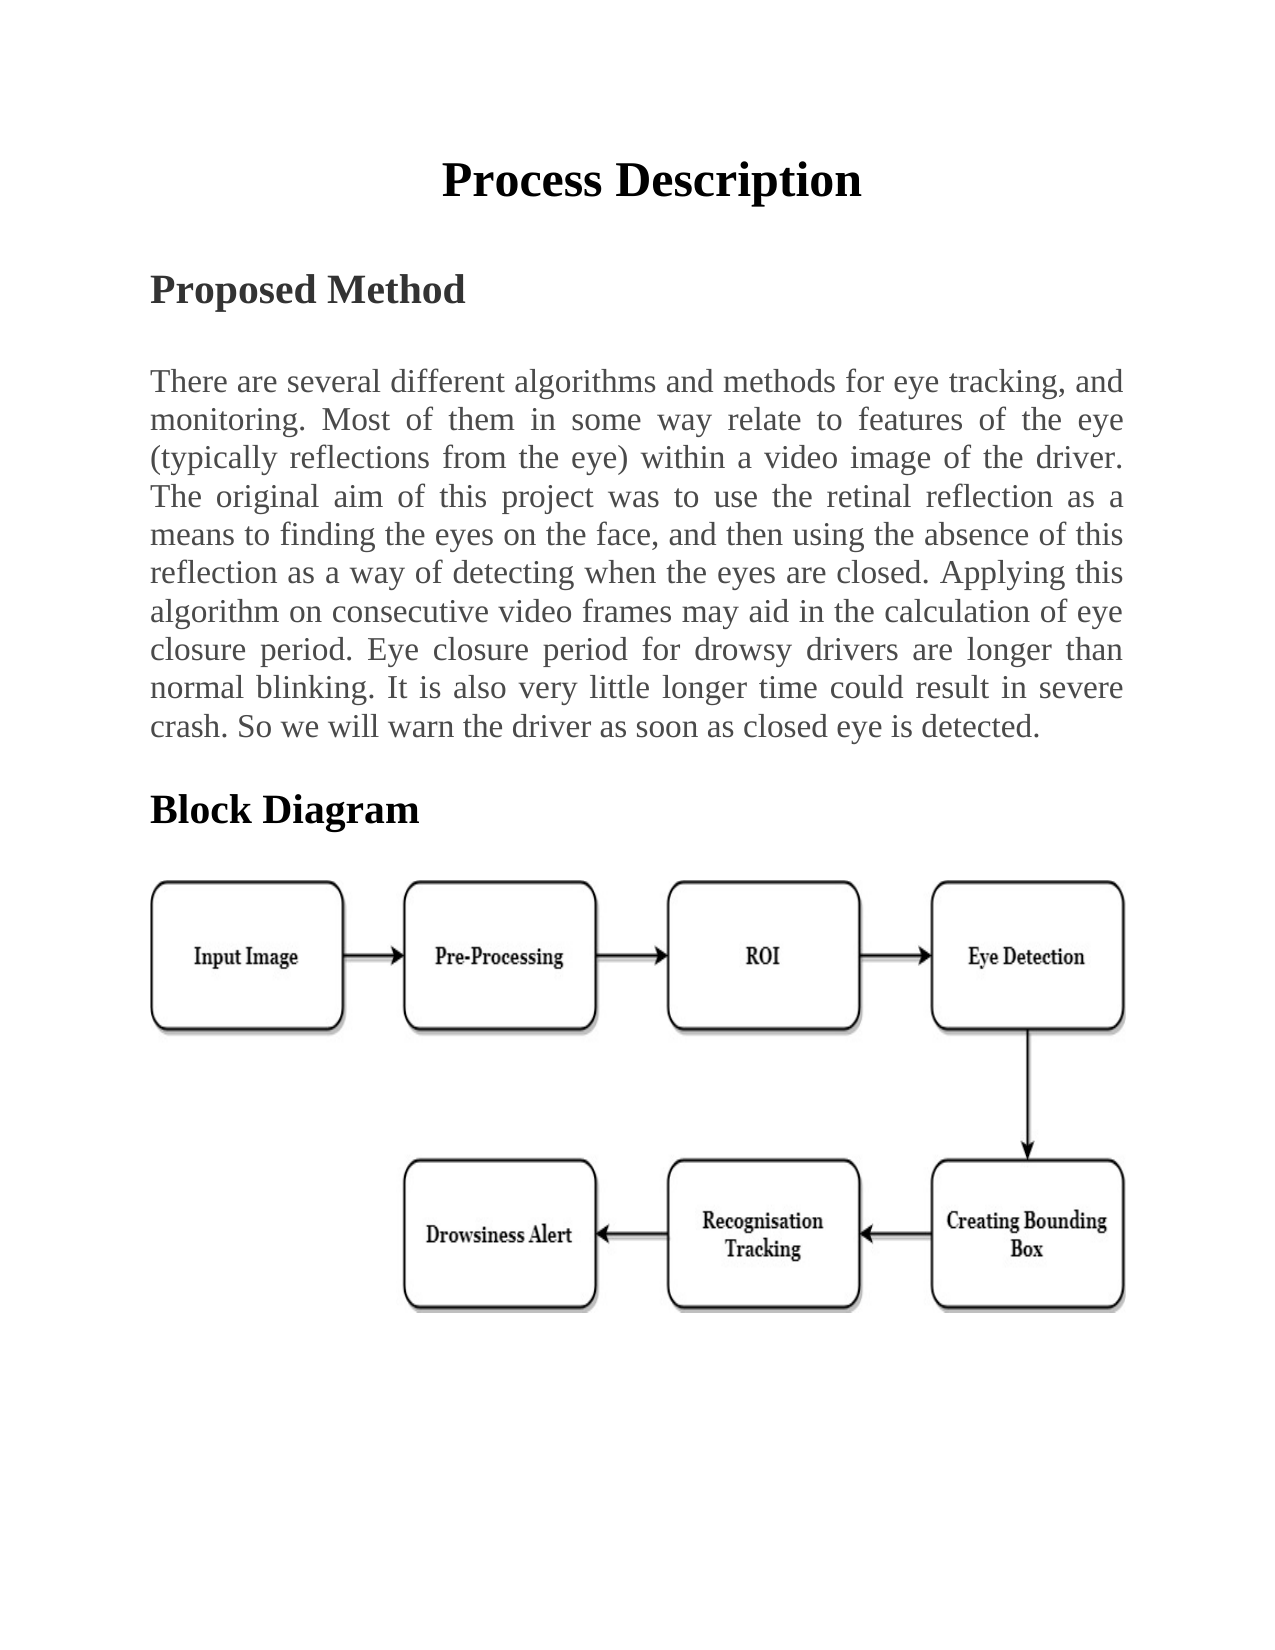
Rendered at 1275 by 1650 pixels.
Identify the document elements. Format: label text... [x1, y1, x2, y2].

text Block Diagram [150, 785, 1125, 833]
text There are several different algorithms and methods for eye tracking, and monitoring. Most of them in some way relate to features of the eye (typically reflections from the eye) within a video image of the driver. The original aim of this project was to use the retinal reflection as a means to finding the eyes on the face, and then using the absence of this reflection as a way of detecting when the eyes are closed. Applying this algorithm on consecutive video frames may aid in the calculation of eye closure period. Eye closure period for drowsy drivers are longer than normal blinking. It is also very little longer time could result in severe crash. So we will warn the driver as soon as closed eye is detected. [150, 361, 1125, 744]
text Proposed Method [150, 265, 1125, 313]
text Process Description [150, 150, 1154, 207]
picture [150, 880, 1126, 1313]
